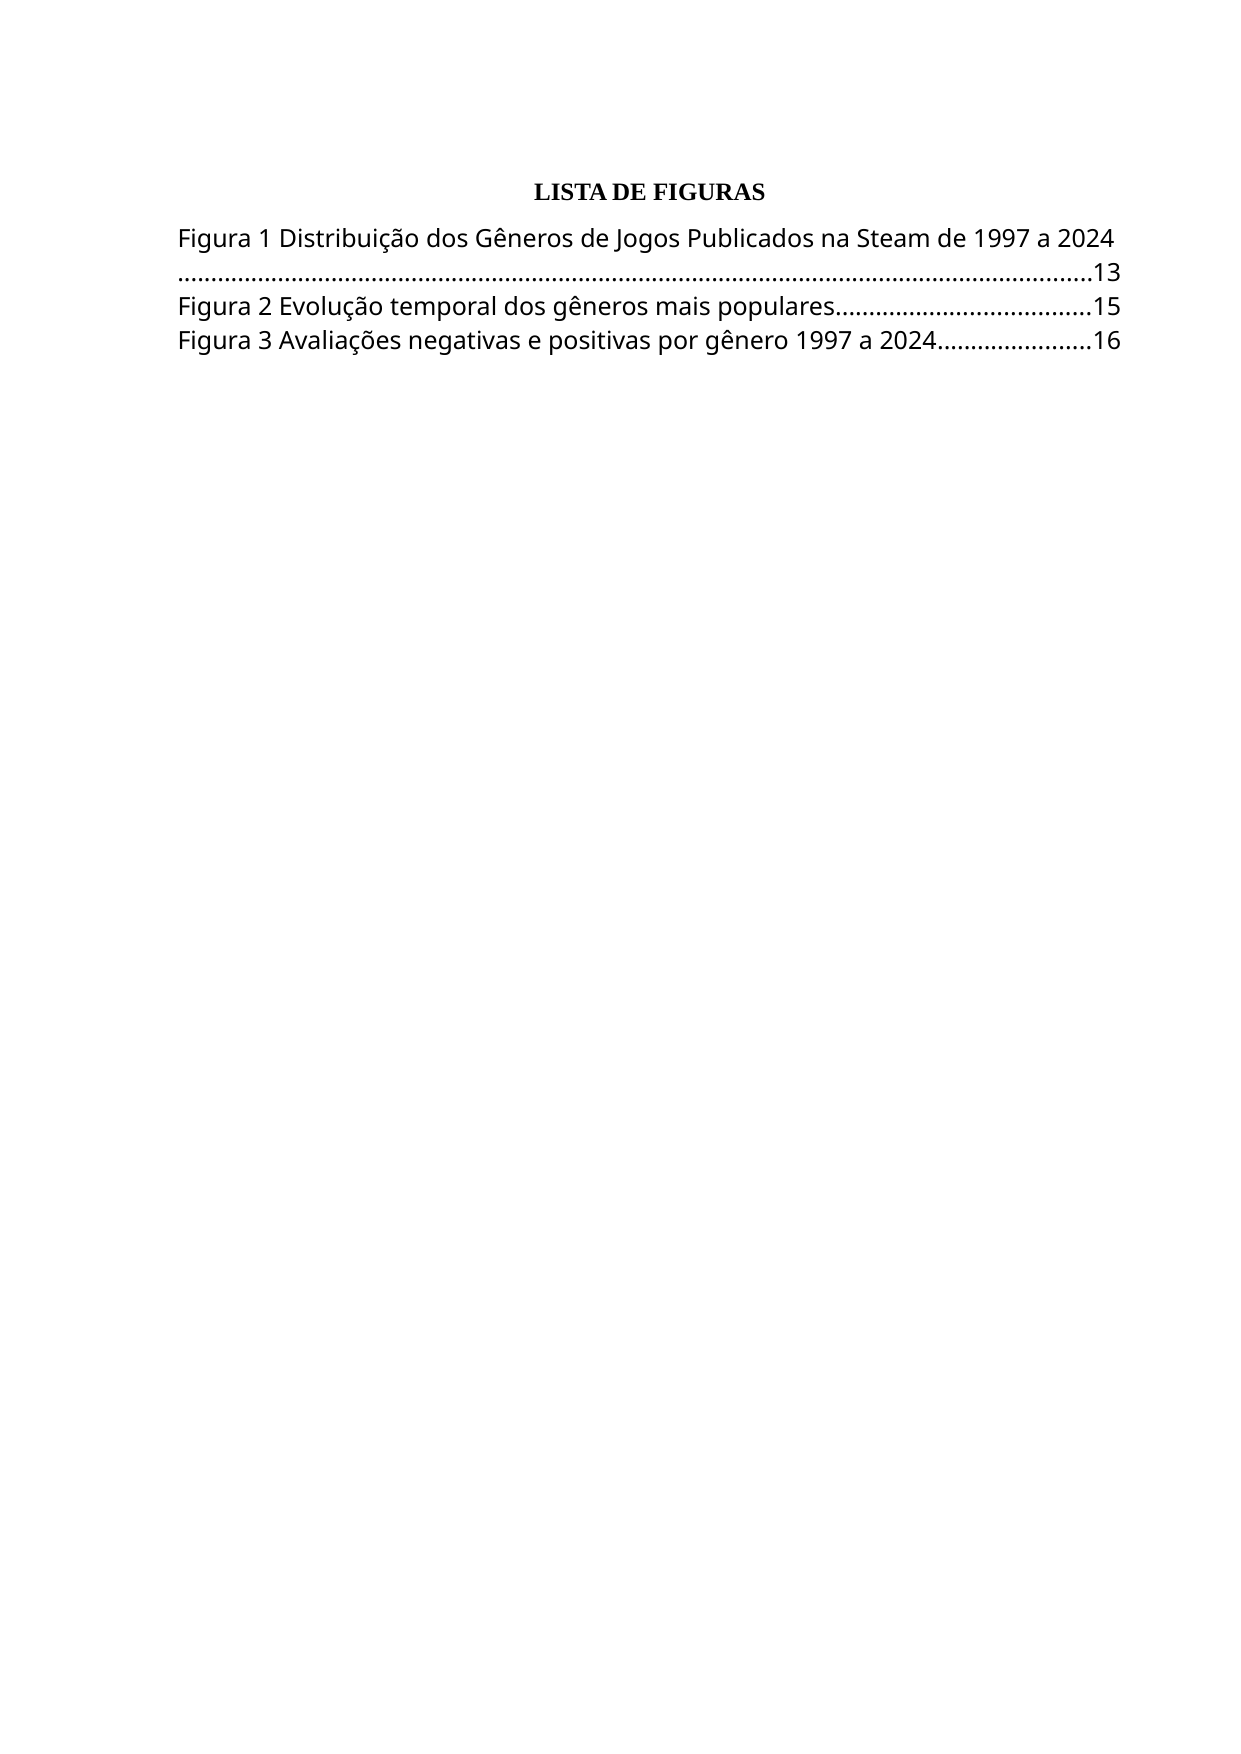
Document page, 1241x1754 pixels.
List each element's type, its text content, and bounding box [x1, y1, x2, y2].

text Figura 2 Evolução temporal dos gêneros mais populares 15 [177, 288, 1122, 322]
text LISTA DE FIGURAS [177, 177, 1122, 206]
text Figura 1 Distribuição dos Gêneros de Jogos Publicados na Steam de 1997 a 2024 13 [177, 220, 1122, 288]
text Figura 3 Avaliações negativas e positivas por gênero 1997 a 2024 16 [177, 322, 1122, 357]
